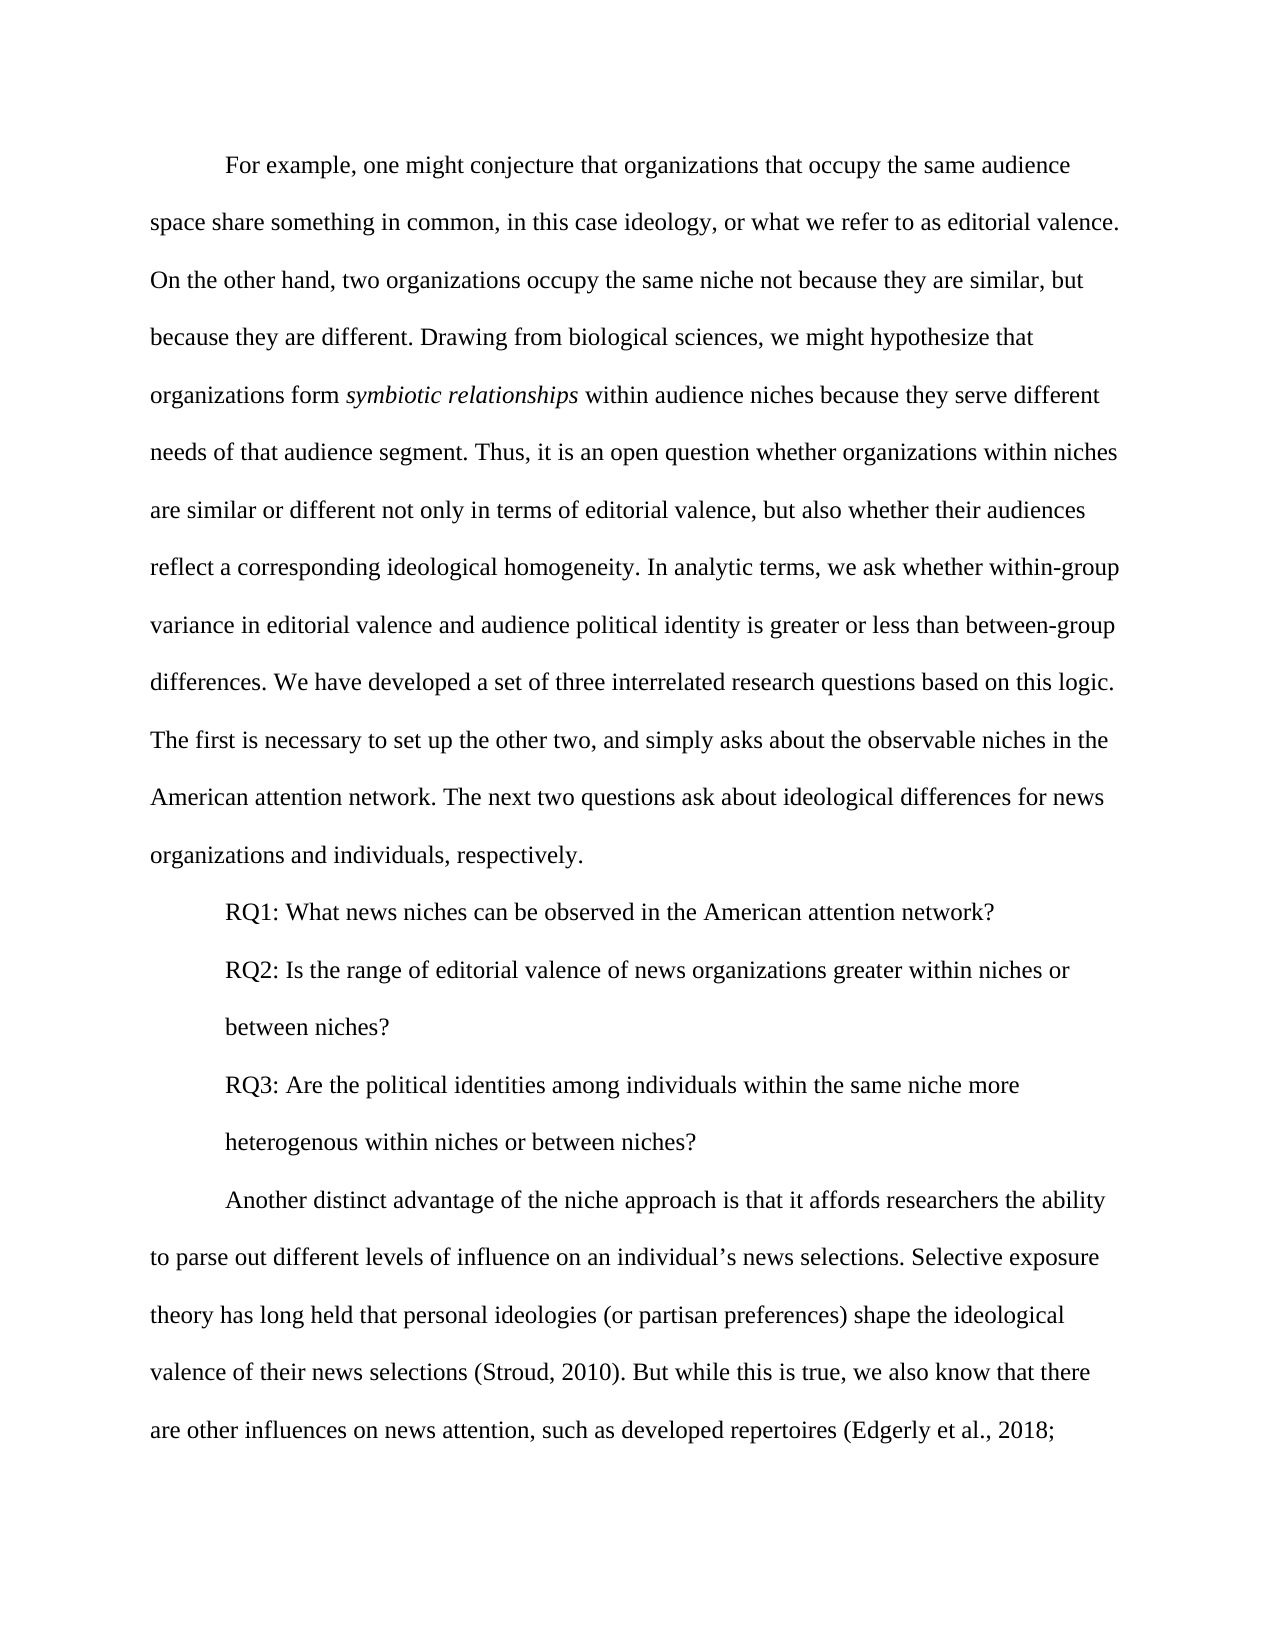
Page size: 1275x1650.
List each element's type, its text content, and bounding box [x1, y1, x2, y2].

text For example, one might conjecture that organizations that occupy the same audience space share something in common, in this case ideology, or what we refer to as editorial valence. On the other hand, two organizations occupy the same niche not because they are similar, but because they are different. Drawing from biological sciences, we might hypothesize that organizations form symbiotic relationships within audience niches because they serve different needs of that audience segment. Thus, it is an open question whether organizations within niches are similar or different not only in terms of editorial valence, but also whether their audiences reflect a corresponding ideological homogeneity. In analytic terms, we ask whether within-group variance in editorial valence and audience political identity is greater or less than between-group differences. We have developed a set of three interrelated research questions based on this logic. The first is necessary to set up the other two, and simply asks about the observable niches in the American attention network. The next two questions ask about ideological differences for news organizations and individuals, respectively. [150, 150, 1125, 869]
text RQ2: Is the range of editorial valence of news organizations greater within niches or between niches? [225, 955, 1125, 1041]
text RQ3: Are the political identities among individuals within the same niche more heterogenous within niches or between niches? [225, 1070, 1125, 1156]
text RQ1: What news niches can be observed in the American attention network? [150, 897, 1125, 926]
